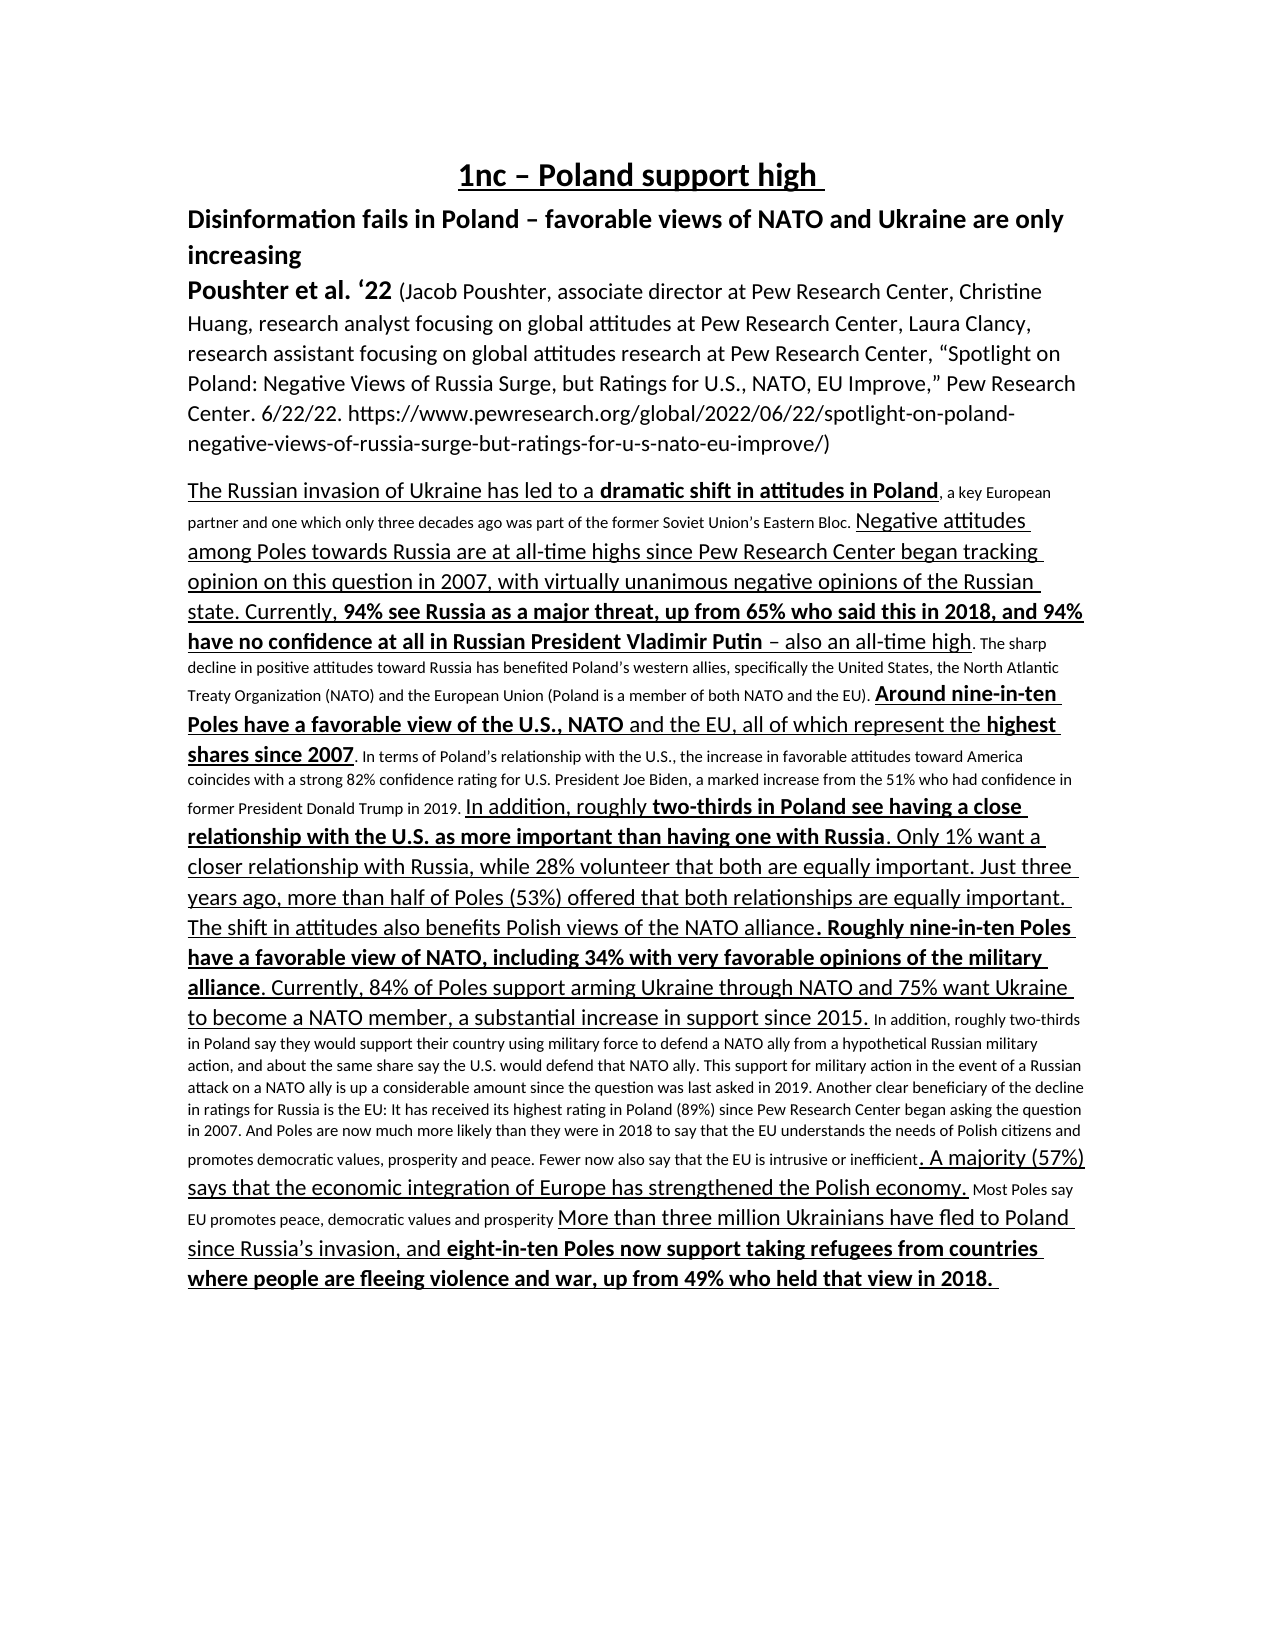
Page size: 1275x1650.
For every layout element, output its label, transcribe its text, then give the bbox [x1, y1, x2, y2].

subtitle Disinformation fails in Poland – favorable views of NATO and Ukraine are only increasing [187, 202, 1087, 271]
text Poushter et al. ‘22 (Jacob Poushter, associate director at Pew Research Center, Christine Huang, research analyst focusing on global attitudes at Pew Research Center, Laura Clancy, research assistant focusing on global attitudes research at Pew Research Center, “Spotlight on Poland: Negative Views of Russia Surge, but Ratings for U.S., NATO, EU Improve,” Pew Research Center. 6/22/22. https://www.pewresearch.org/global/2022/06/22/spotlight-on-poland-negative-views-of-russia-surge-but-ratings-for-u-s-nato-eu-improve/) [187, 273, 1087, 458]
text The Russian invasion of Ukraine has led to a dramatic shift in attitudes in Poland, a key European partner and one which only three decades ago was part of the former Soviet Union’s Eastern Bloc. Negative attitudes among Poles towards Russia are at all-time highs since Pew Research Center began tracking opinion on this question in 2007, with virtually unanimous negative opinions of the Russian state. Currently, 94% see Russia as a major threat, up from 65% who said this in 2018, and 94% have no confidence at all in Russian President Vladimir Putin – also an all-time high. The sharp decline in positive attitudes toward Russia has benefited Poland’s western allies, specifically the United States, the North Atlantic Treaty Organization (NATO) and the European Union (Poland is a member of both NATO and the EU). Around nine-in-ten Poles have a favorable view of the U.S., NATO and the EU, all of which represent the highest shares since 2007. In terms of Poland’s relationship with the U.S., the increase in favorable attitudes toward America coincides with a strong 82% confidence rating for U.S. President Joe Biden, a marked increase from the 51% who had confidence in former President Donald Trump in 2019. In addition, roughly two-thirds in Poland see having a close relationship with the U.S. as more important than having one with Russia. Only 1% want a closer relationship with Russia, while 28% volunteer that both are equally important. Just three years ago, more than half of Poles (53%) offered that both relationships are equally important. The shift in attitudes also benefits Polish views of the NATO alliance. Roughly nine-in-ten Poles have a favorable view of NATO, including 34% with very favorable opinions of the military alliance. Currently, 84% of Poles support arming Ukraine through NATO and 75% want Ukraine to become a NATO member, a substantial increase in support since 2015. In addition, roughly two-thirds in Poland say they would support their country using military force to defend a NATO ally from a hypothetical Russian military action, and about the same share say the U.S. would defend that NATO ally. This support for military action in the event of a Russian attack on a NATO ally is up a considerable amount since the question was last asked in 2019. Another clear beneficiary of the decline in ratings for Russia is the EU: It has received its highest rating in Poland (89%) since Pew Research Center began asking the question in 2007. And Poles are now much more likely than they were in 2018 to say that the EU understands the needs of Polish citizens and promotes democratic values, prosperity and peace. Fewer now also say that the EU is intrusive or inefficient. A majority (57%) says that the economic integration of Europe has strengthened the Polish economy. Most Poles say EU promotes peace, democratic values and prosperity More than three million Ukrainians have fled to Poland since Russia’s invasion, and eight-in-ten Poles now support taking refugees from countries where people are fleeing violence and war, up from 49% who held that view in 2018. [187, 476, 1087, 1292]
subtitle 1nc – Poland support high [187, 154, 1087, 195]
